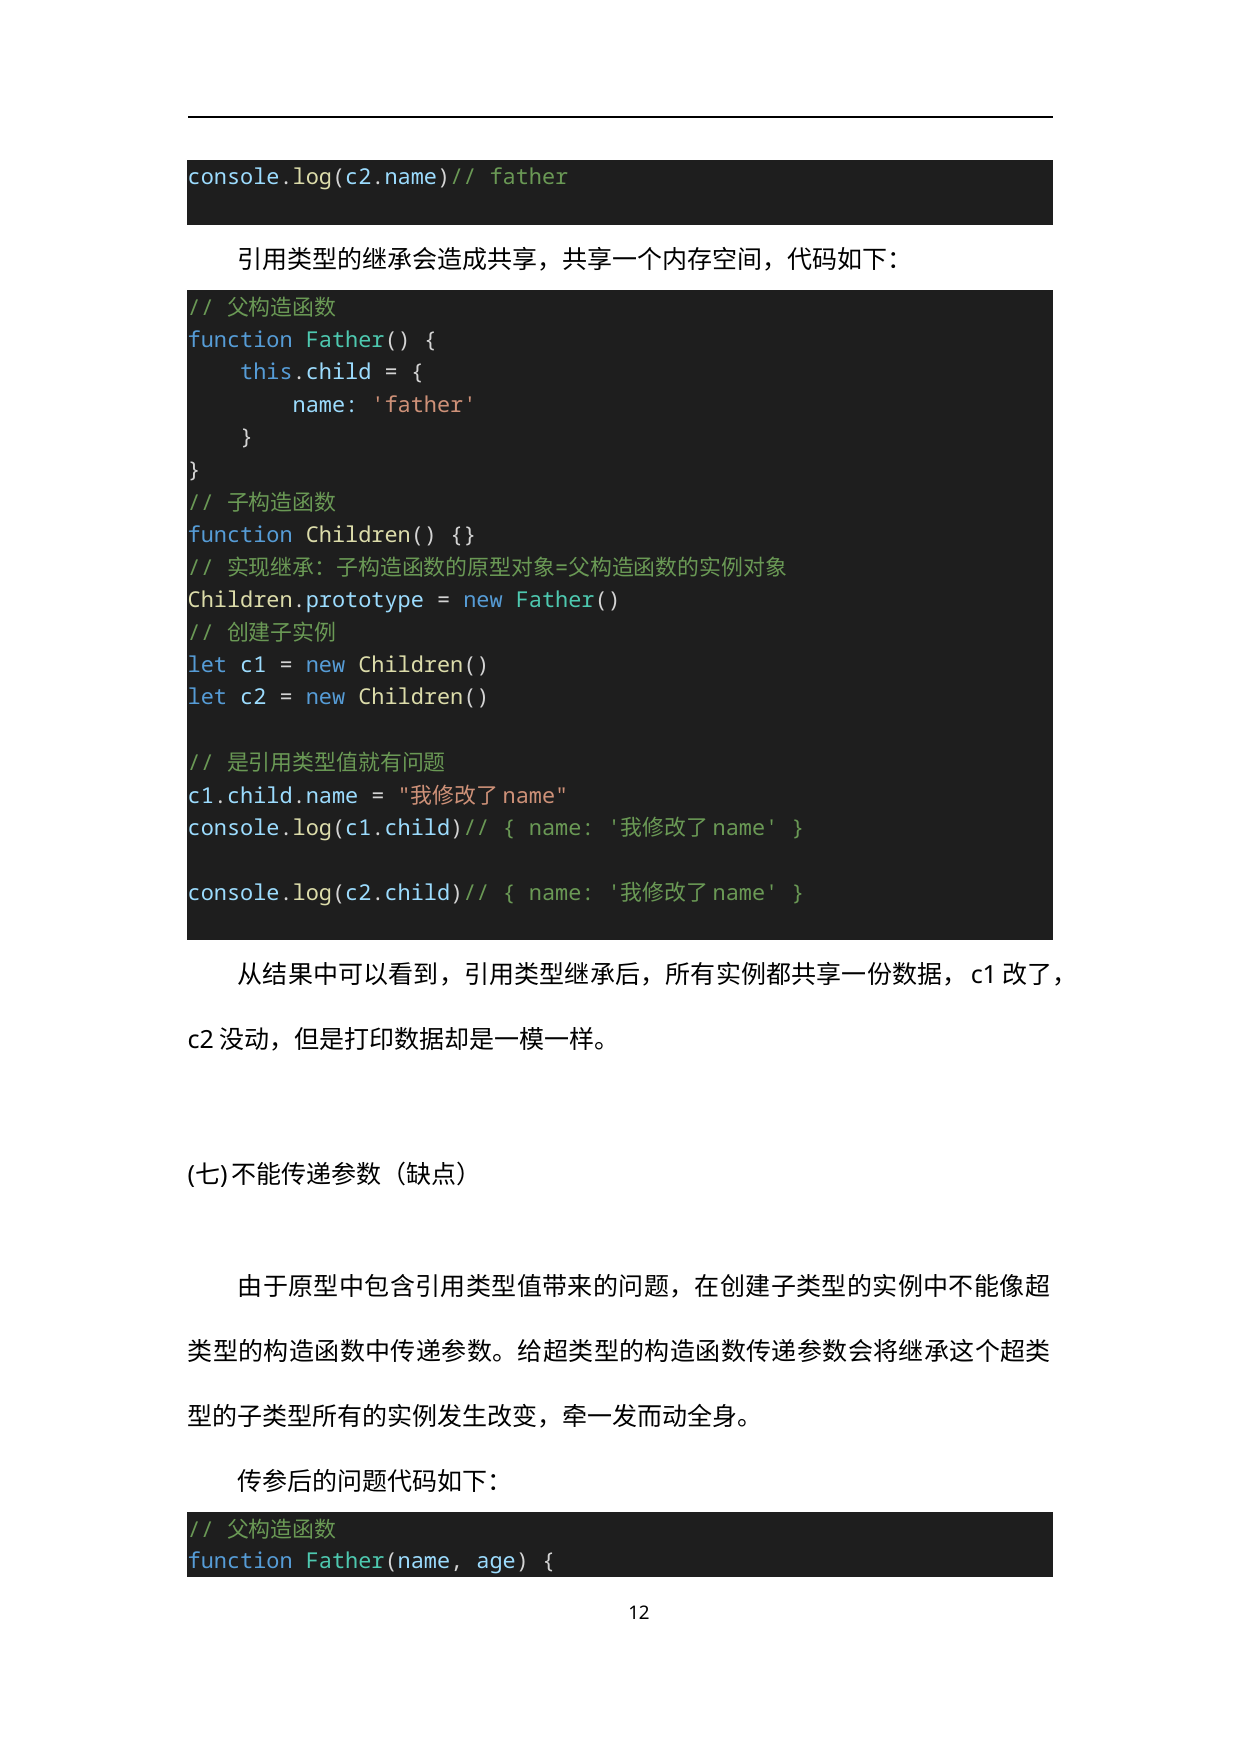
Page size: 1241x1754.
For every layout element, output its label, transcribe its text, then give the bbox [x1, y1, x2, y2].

text } [187, 420, 1053, 452]
text 从结果中可以看到，引用类型继承后，所有实例都共享一份数据，c1改了，c2没动，但是打印数据却是一模一样。 [187, 940, 1053, 1070]
text // 创建子实例 [187, 615, 1053, 647]
text console.log(c1.child)// { name: '我修改了name' } [187, 810, 1053, 842]
text name: 'father' [187, 387, 1053, 420]
text console.log(c2.child)// { name: '我修改了name' } [187, 875, 1053, 907]
text let c1 = new Children() [187, 647, 1053, 680]
text function Father() { [187, 322, 1053, 355]
text console.log(c2.name)// father [187, 160, 1053, 192]
text this.child = { [187, 355, 1053, 387]
text let c2 = new Children() [187, 680, 1053, 712]
text // 父构造函数 [187, 1512, 1053, 1544]
text // 实现继承：子构造函数的原型对象=父构造函数的实例对象 [187, 550, 1053, 582]
text } [187, 452, 1053, 485]
subtitle 不能传递参数（缺点） [187, 1140, 1053, 1205]
text 由于原型中包含引用类型值带来的问题，在创建子类型的实例中不能像超类型的构造函数中传递参数。给超类型的构造函数传递参数会将继承这个超类型的子类型所有的实例发生改变，牵一发而动全身。 [187, 1252, 1053, 1447]
text c1.child.name = "我修改了name" [187, 777, 1053, 810]
text function Father(name, age) { [187, 1544, 1053, 1577]
text // 子构造函数 [187, 485, 1053, 517]
text // 父构造函数 [187, 290, 1053, 322]
text 引用类型的继承会造成共享，共享一个内存空间，代码如下： [187, 225, 1053, 290]
text function Children() {} [187, 517, 1053, 550]
text 传参后的问题代码如下： [187, 1447, 1053, 1512]
text Children.prototype = new Father() [187, 582, 1053, 615]
text // 是引用类型值就有问题 [187, 745, 1053, 777]
